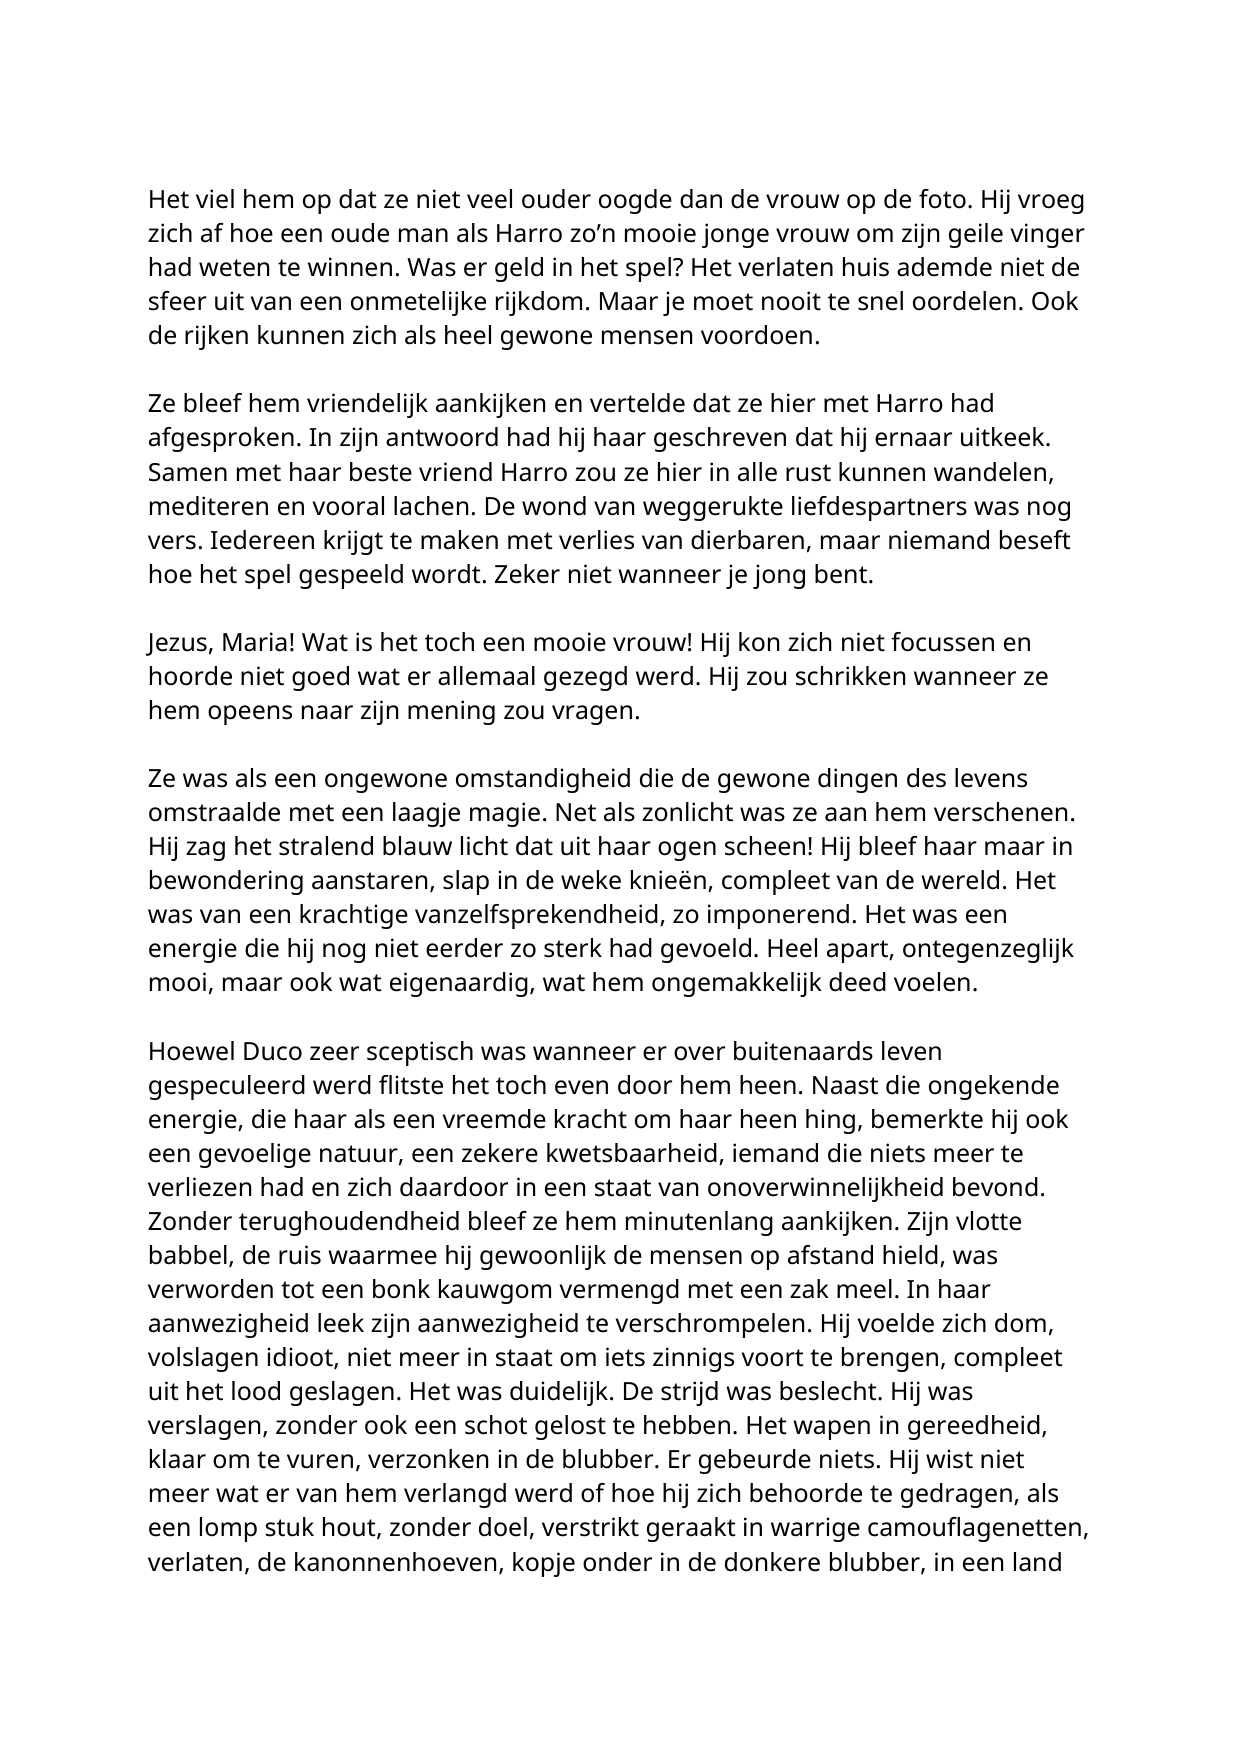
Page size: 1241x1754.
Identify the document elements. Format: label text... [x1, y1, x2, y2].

text Het viel hem op dat ze niet veel ouder oogde dan de vrouw op de foto. Hij vroeg zich af hoe een oude man als Harro zo’n mooie jonge vrouw om zijn geile vinger had weten te winnen. Was er geld in het spel? Het verlaten huis ademde niet de sfeer uit van een onmetelijke rijkdom. Maar je moet nooit te snel oordelen. Ook de rijken kunnen zich als heel gewone mensen voordoen. [148, 182, 1093, 352]
text Ze was als een ongewone omstandigheid die de gewone dingen des levens omstraalde met een laagje magie. Net als zonlicht was ze aan hem verschenen. Hij zag het stralend blauw licht dat uit haar ogen scheen! Hij bleef haar maar in bewondering aanstaren, slap in de weke knieën, compleet van de wereld. Het was van een krachtige vanzelfsprekendheid, zo imponerend. Het was een energie die hij nog niet eerder zo sterk had gevoeld. Heel apart, ontegenzeglijk mooi, maar ook wat eigenaardig, wat hem ongemakkelijk deed voelen. [148, 761, 1093, 999]
text Ze bleef hem vriendelijk aankijken en vertelde dat ze hier met Harro had afgesproken. In zijn antwoord had hij haar geschreven dat hij ernaar uitkeek. Samen met haar beste vriend Harro zou ze hier in alle rust kunnen wandelen, mediteren en vooral lachen. De wond van weggerukte liefdespartners was nog vers. Iedereen krijgt te maken met verlies van dierbaren, maar niemand beseft hoe het spel gespeeld wordt. Zeker niet wanneer je jong bent. [148, 386, 1093, 590]
text Jezus, Maria! Wat is het toch een mooie vrouw! Hij kon zich niet focussen en hoorde niet goed wat er allemaal gezegd werd. Hij zou schrikken wanneer ze hem opeens naar zijn mening zou vragen. [148, 624, 1093, 727]
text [148, 1033, 1093, 1578]
